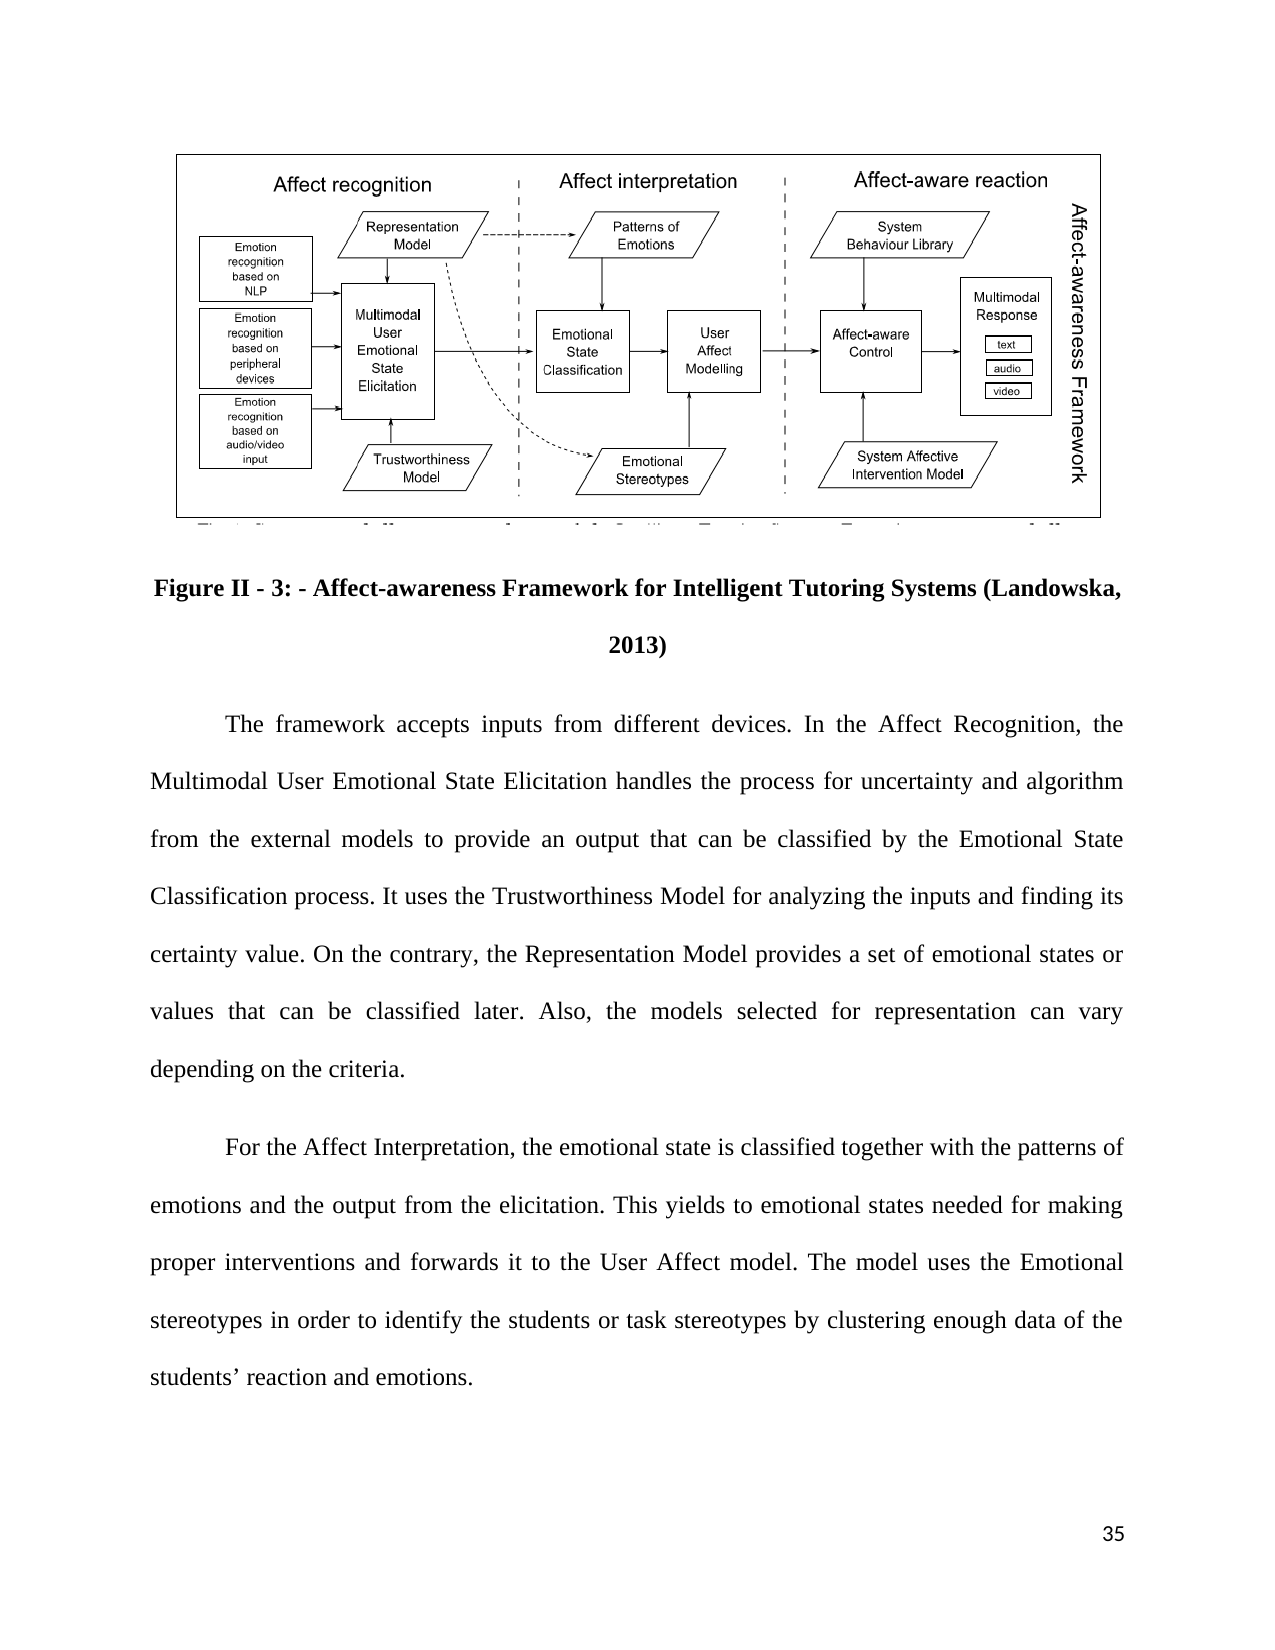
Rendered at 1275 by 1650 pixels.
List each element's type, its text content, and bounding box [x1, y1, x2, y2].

text The framework accepts inputs from different devices. In the Affect Recognition, the Multimodal User Emotional State Elicitation handles the process for uncertainty and algorithm from the external models to provide an output that can be classified by the Emotional State Classification process. It uses the Trustworthiness Model for analyzing the inputs and finding its certainty value. On the contrary, the Representation Model provides a set of emotional states or values that can be classified later. Also, the models selected for representation can vary depending on the criteria. [150, 709, 1125, 1083]
picture [171, 150, 1104, 525]
text Figure II - 3: - Affect-awareness Framework for Intelligent Tutoring Systems (Landowska, 2013) [150, 573, 1125, 659]
text For the Affect Interpretation, the emotional state is classified together with the patterns of emotions and the output from the elicitation. This yields to emotional states needed for making proper interventions and forwards it to the User Affect model. The model uses the Emotional stereotypes in order to identify the students or task stereotypes by clustering enough data of the students’ reaction and emotions. [150, 1132, 1125, 1391]
